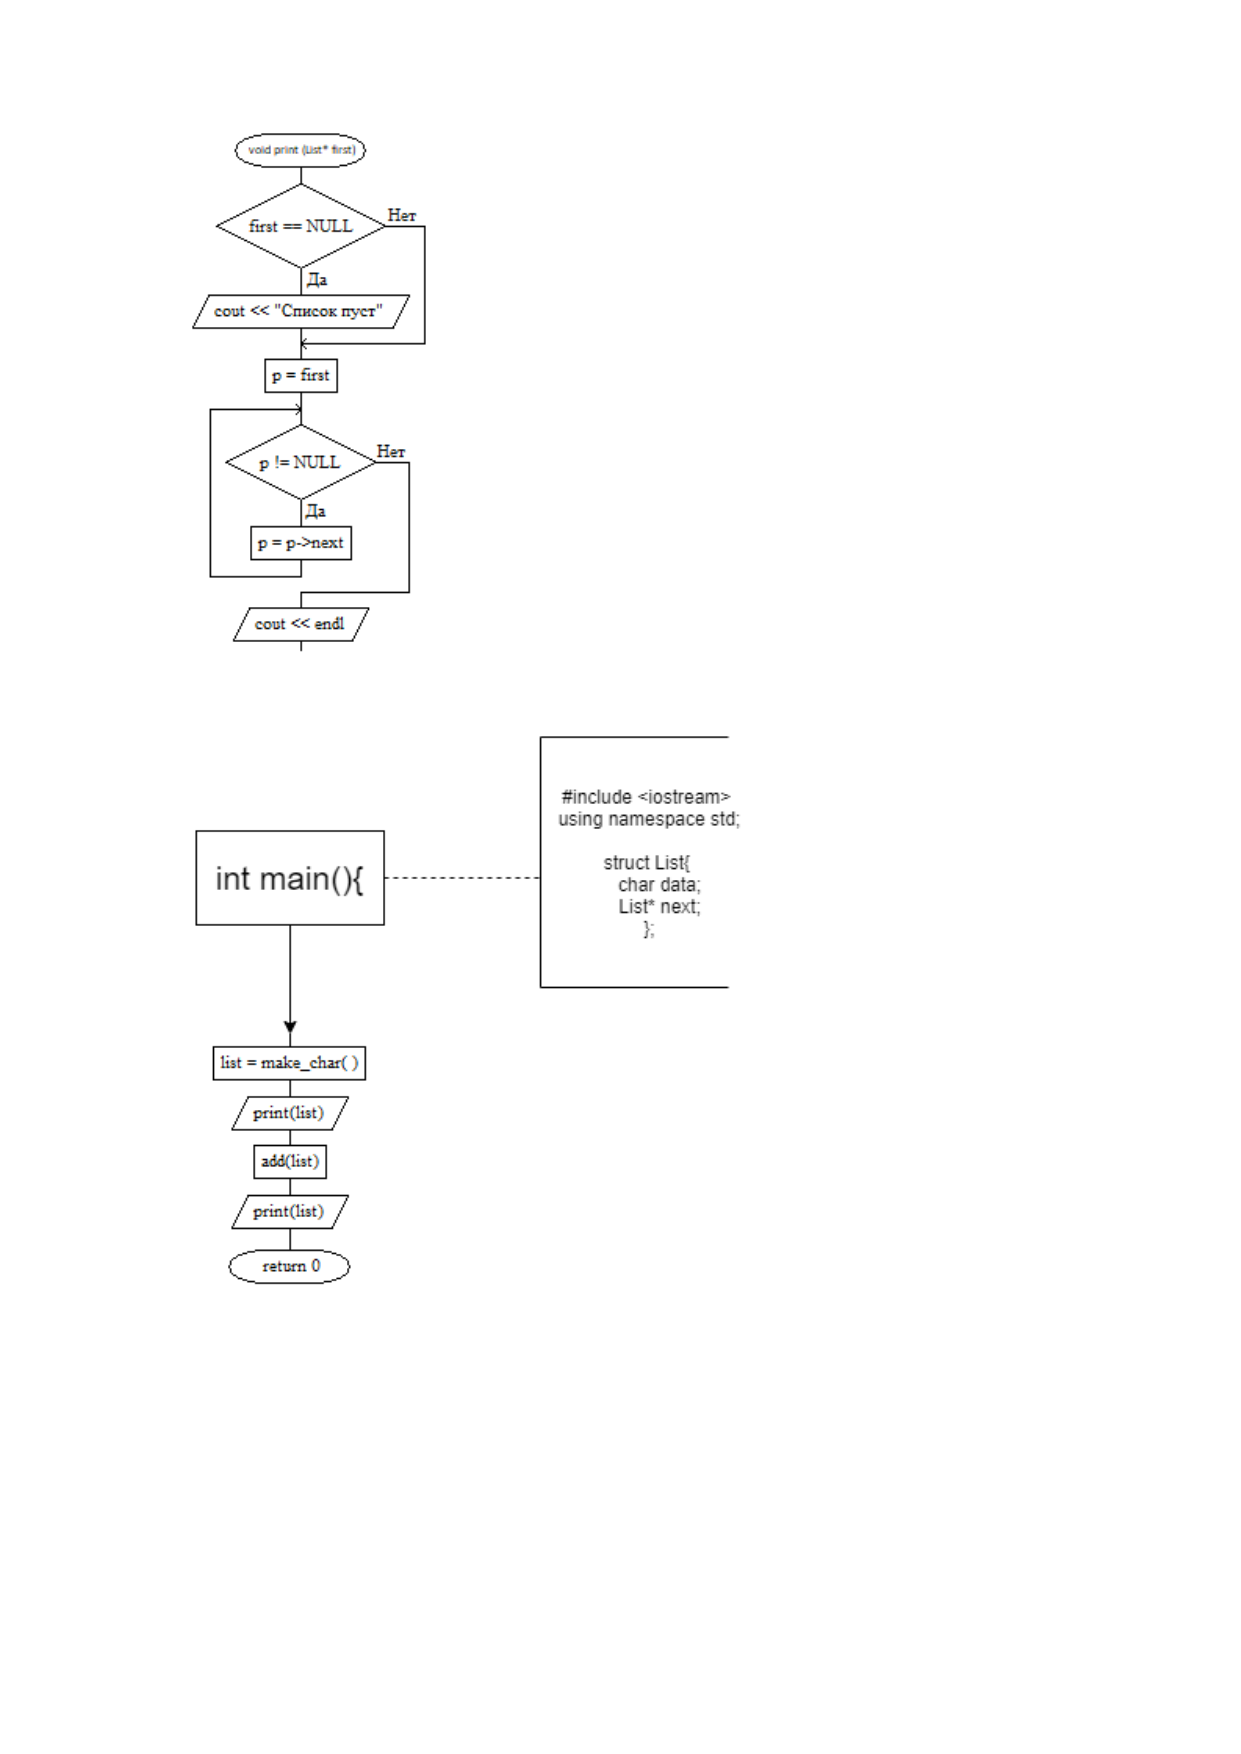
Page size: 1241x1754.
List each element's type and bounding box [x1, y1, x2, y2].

picture [177, 118, 440, 703]
picture [177, 721, 803, 1303]
